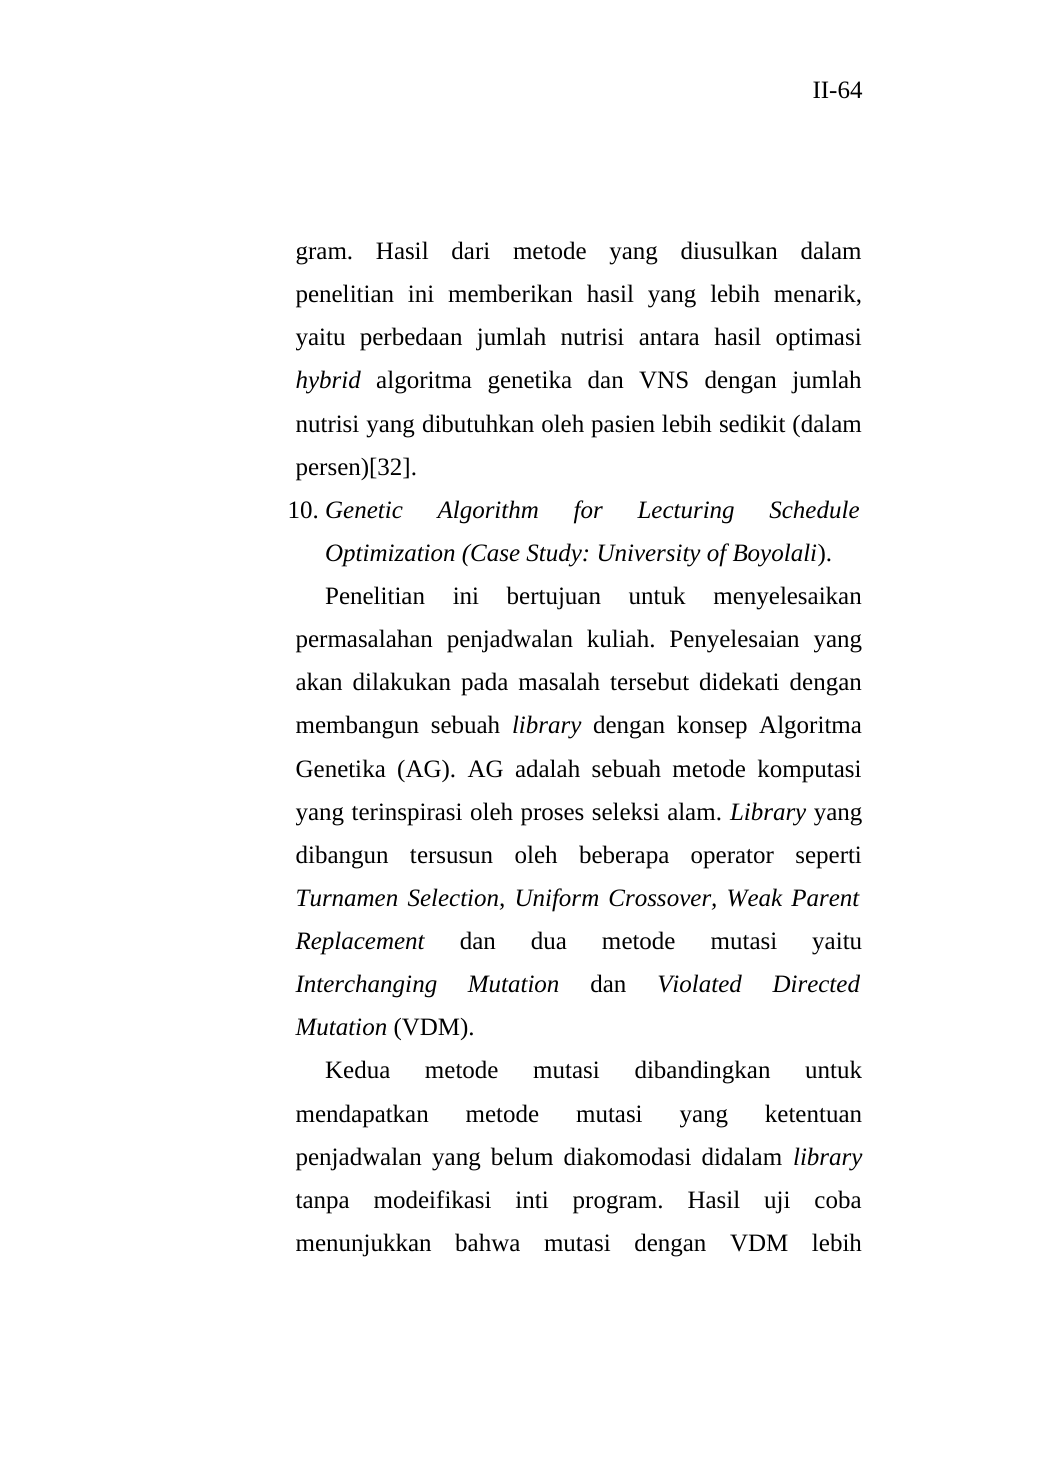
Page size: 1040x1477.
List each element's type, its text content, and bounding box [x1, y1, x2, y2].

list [295, 236, 862, 481]
list Penelitian ini bertujuan untuk menyelesaikan permasalahan penjadwalan kuliah. Penyelesaian yang akan dilakukan pada masalah tersebut didekati dengan membangun sebuah library dengan konsep Algoritma Genetika (AG). AG adalah sebuah metode komputasi yang terinspirasi oleh proses seleksi alam. Library yang dibangun tersusun oleh beberapa operator seperti Turnamen Selection, Uniform Crossover, Weak Parent Replacement dan dua metode mutasi yaitu Interchanging Mutation dan Violated Directed Mutation (VDM). [295, 581, 862, 1041]
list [295, 1056, 862, 1257]
list Genetic Algorithm for Lecturing Schedule Optimization (Case Study: University of Boyolali). [287, 495, 862, 567]
